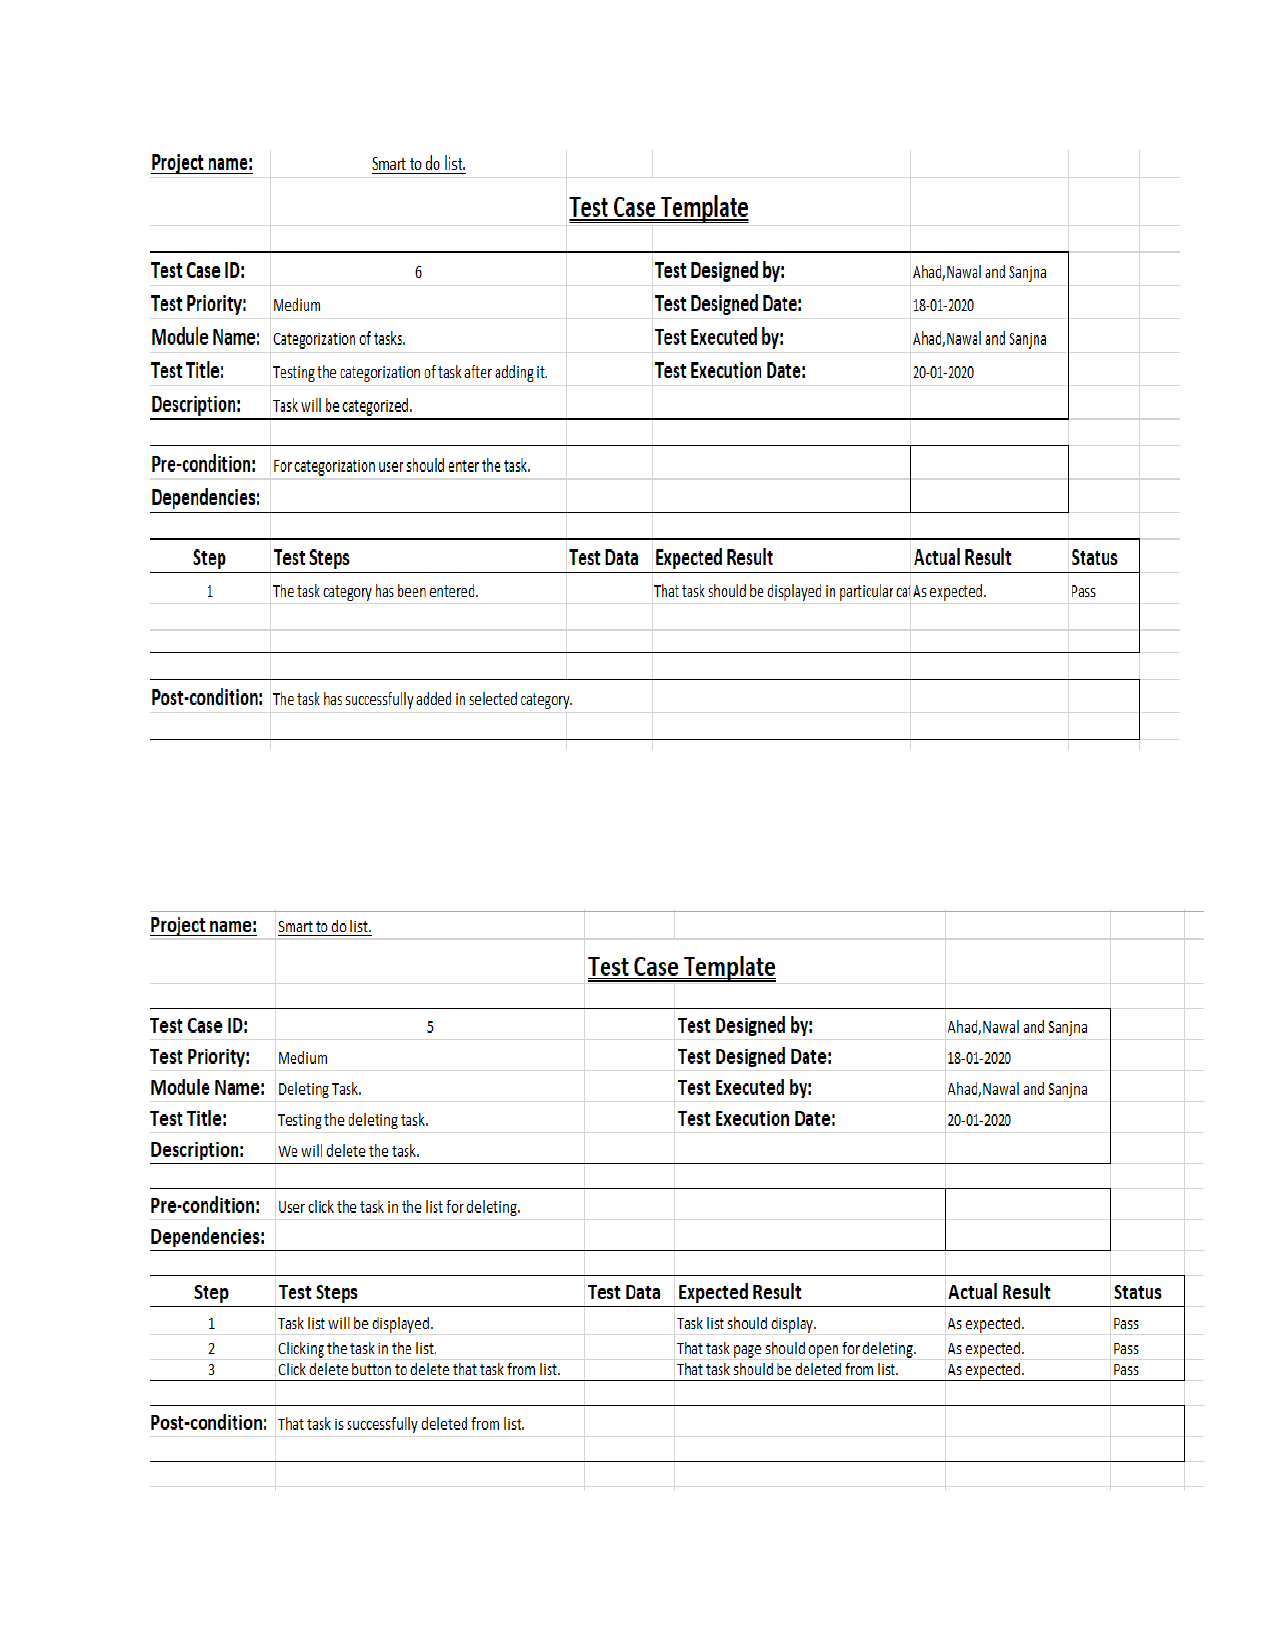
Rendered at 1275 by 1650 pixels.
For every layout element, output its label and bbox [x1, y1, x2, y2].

picture [150, 150, 1180, 750]
picture [150, 909, 1205, 1491]
